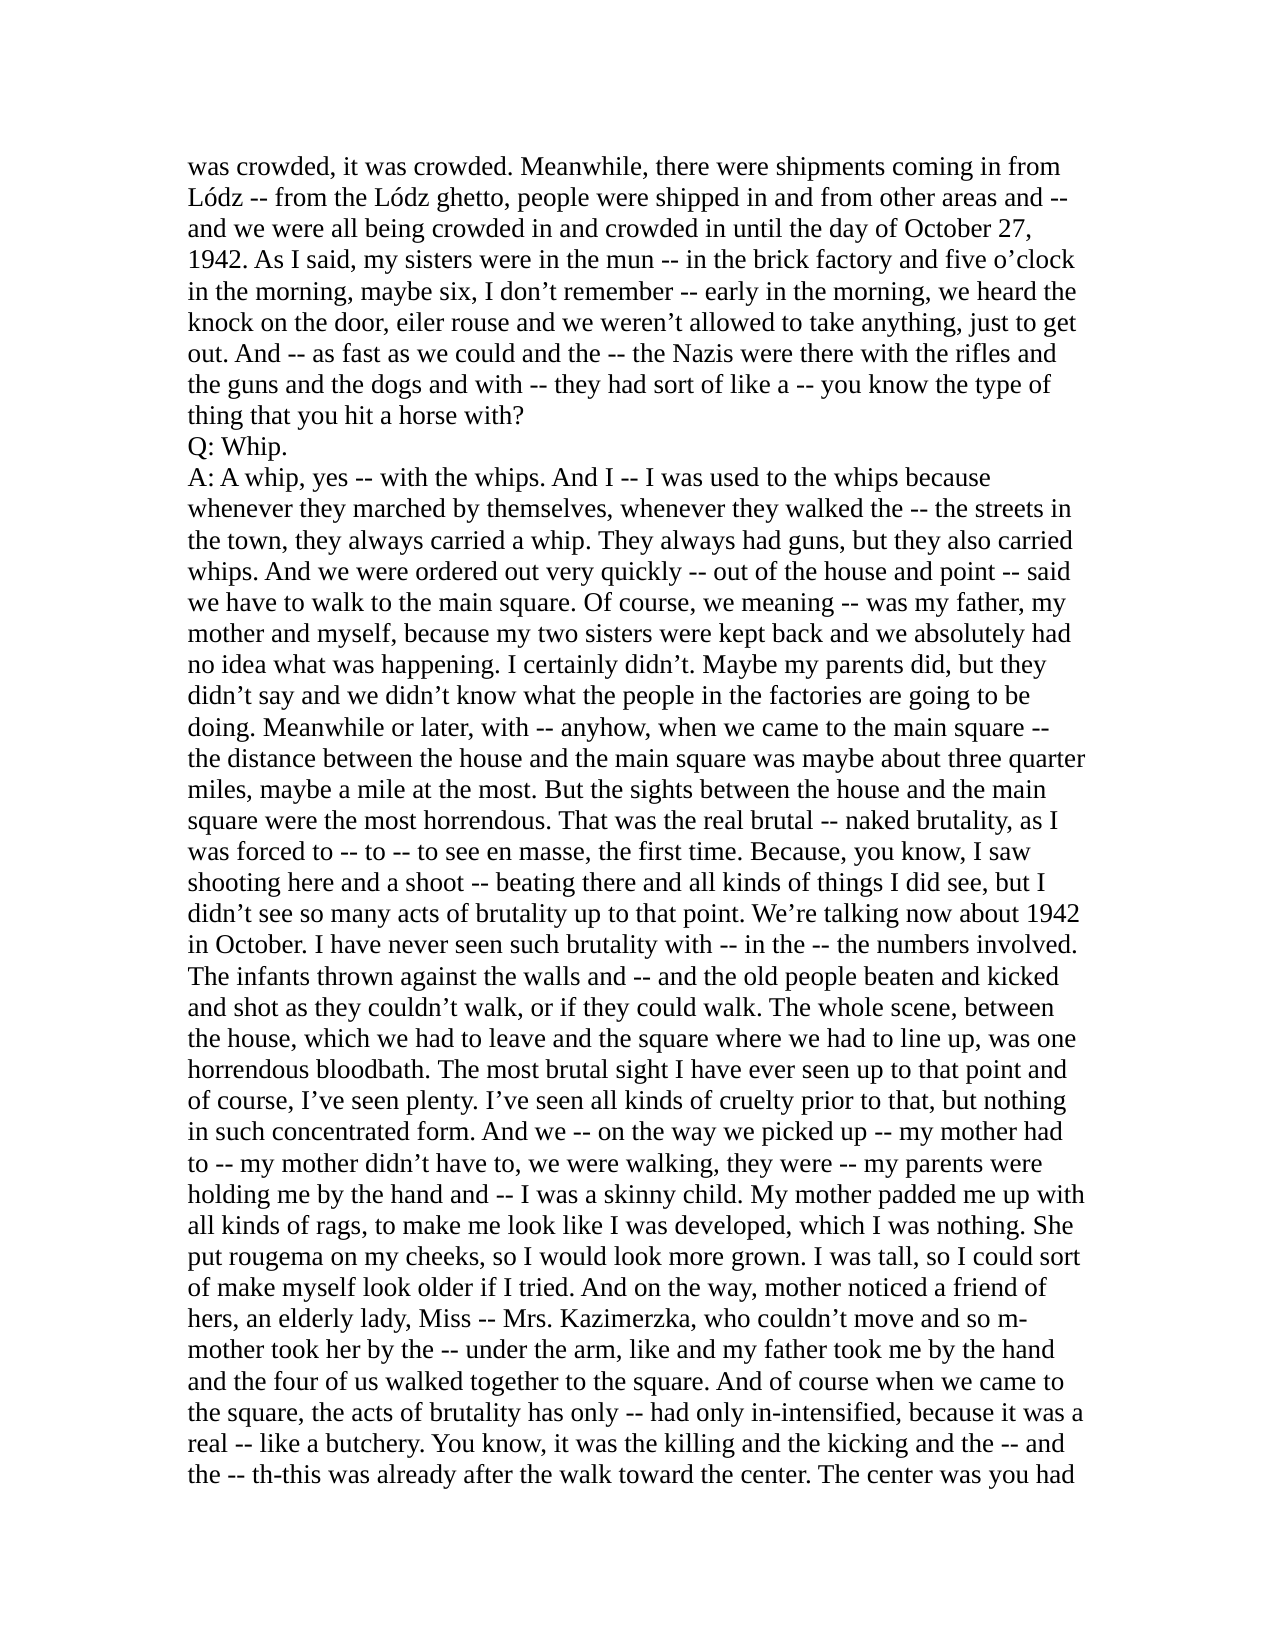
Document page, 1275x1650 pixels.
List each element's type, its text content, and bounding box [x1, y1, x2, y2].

text Q: Whip. [187, 430, 1087, 461]
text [187, 150, 1087, 430]
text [187, 461, 1087, 1489]
